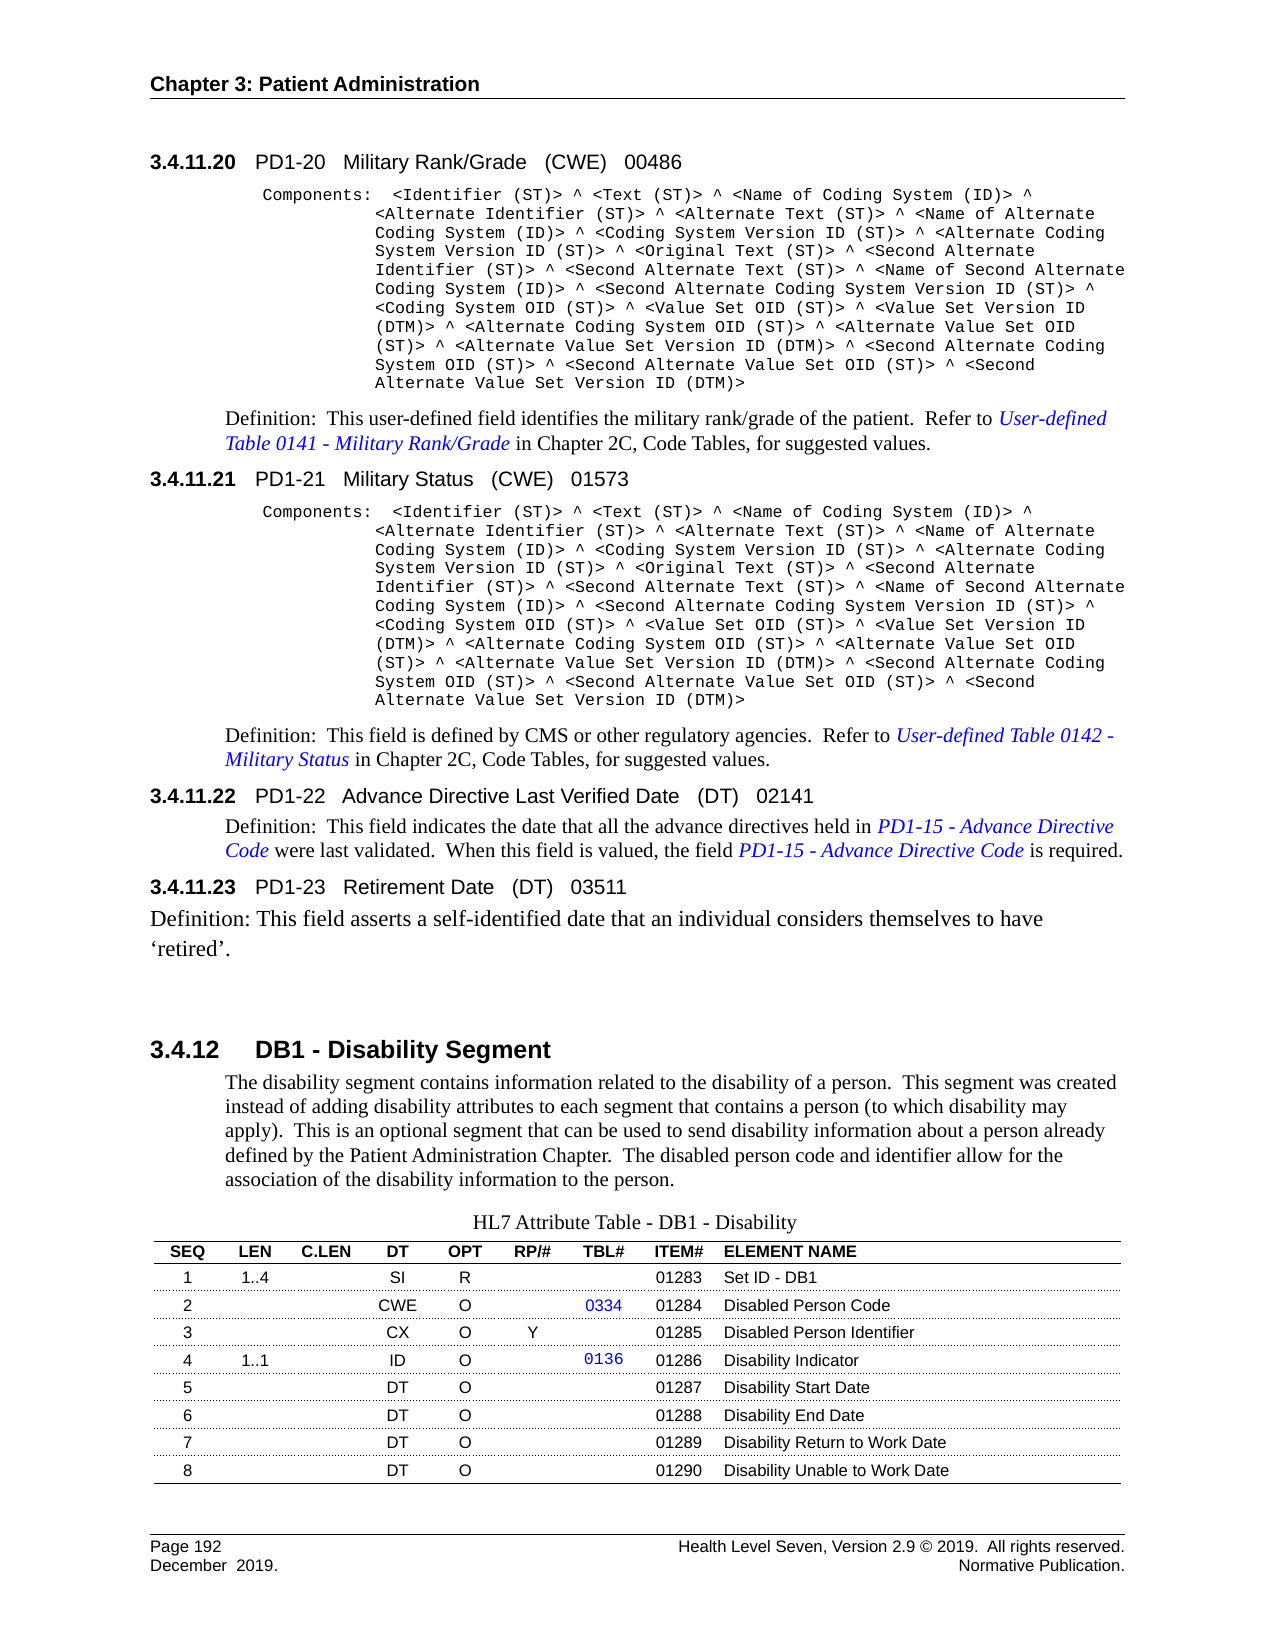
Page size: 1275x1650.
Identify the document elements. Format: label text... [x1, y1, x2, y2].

text HL7 Attribute Table - DB1 - Disability [150, 1209, 1125, 1234]
text Definition: This field asserts a self-identified date that an individual considers themselves to have ‘retired’. [150, 905, 1125, 962]
subtitle PD1-22 Advance Directive Last Verified Date (DT) 02141 [150, 784, 1125, 808]
text Definition: This field indicates the date that all the advance directives held in PD1-15 - Advance Directive Code were last validated. When this field is valued, the field PD1-15 - Advance Directive Code is required. [225, 814, 1125, 862]
text Definition: This user-defined field identifies the military rank/grade of the patient. Refer to User-defined Table 0141 - Military Rank/Grade in Chapter 2C, Code Tables, for suggested values. [225, 406, 1125, 454]
subtitle DB1 - Disability Segment [150, 1035, 1125, 1064]
text Definition: This field is defined by CMS or other regulatory agencies. Refer to User-defined Table 0142 - Military Status in Chapter 2C, Code Tables, for suggested values. [225, 723, 1125, 771]
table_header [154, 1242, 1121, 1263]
subtitle PD1-23 Retirement Date (DT) 03511 [150, 875, 1125, 899]
subtitle PD1-20 Military Rank/Grade (CWE) 00486 [150, 150, 1125, 174]
subtitle PD1-21 Military Status (CWE) 01573 [150, 467, 1125, 491]
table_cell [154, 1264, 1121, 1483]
text The disability segment contains information related to the disability of a person. This segment was created instead of adding disability attributes to each segment that contains a person (to which disability may apply). This is an optional segment that can be used to send disability information about a person already defined by the Patient Administration Chapter. The disabled person code and identifier allow for the association of the disability information to the person. [225, 1070, 1125, 1191]
